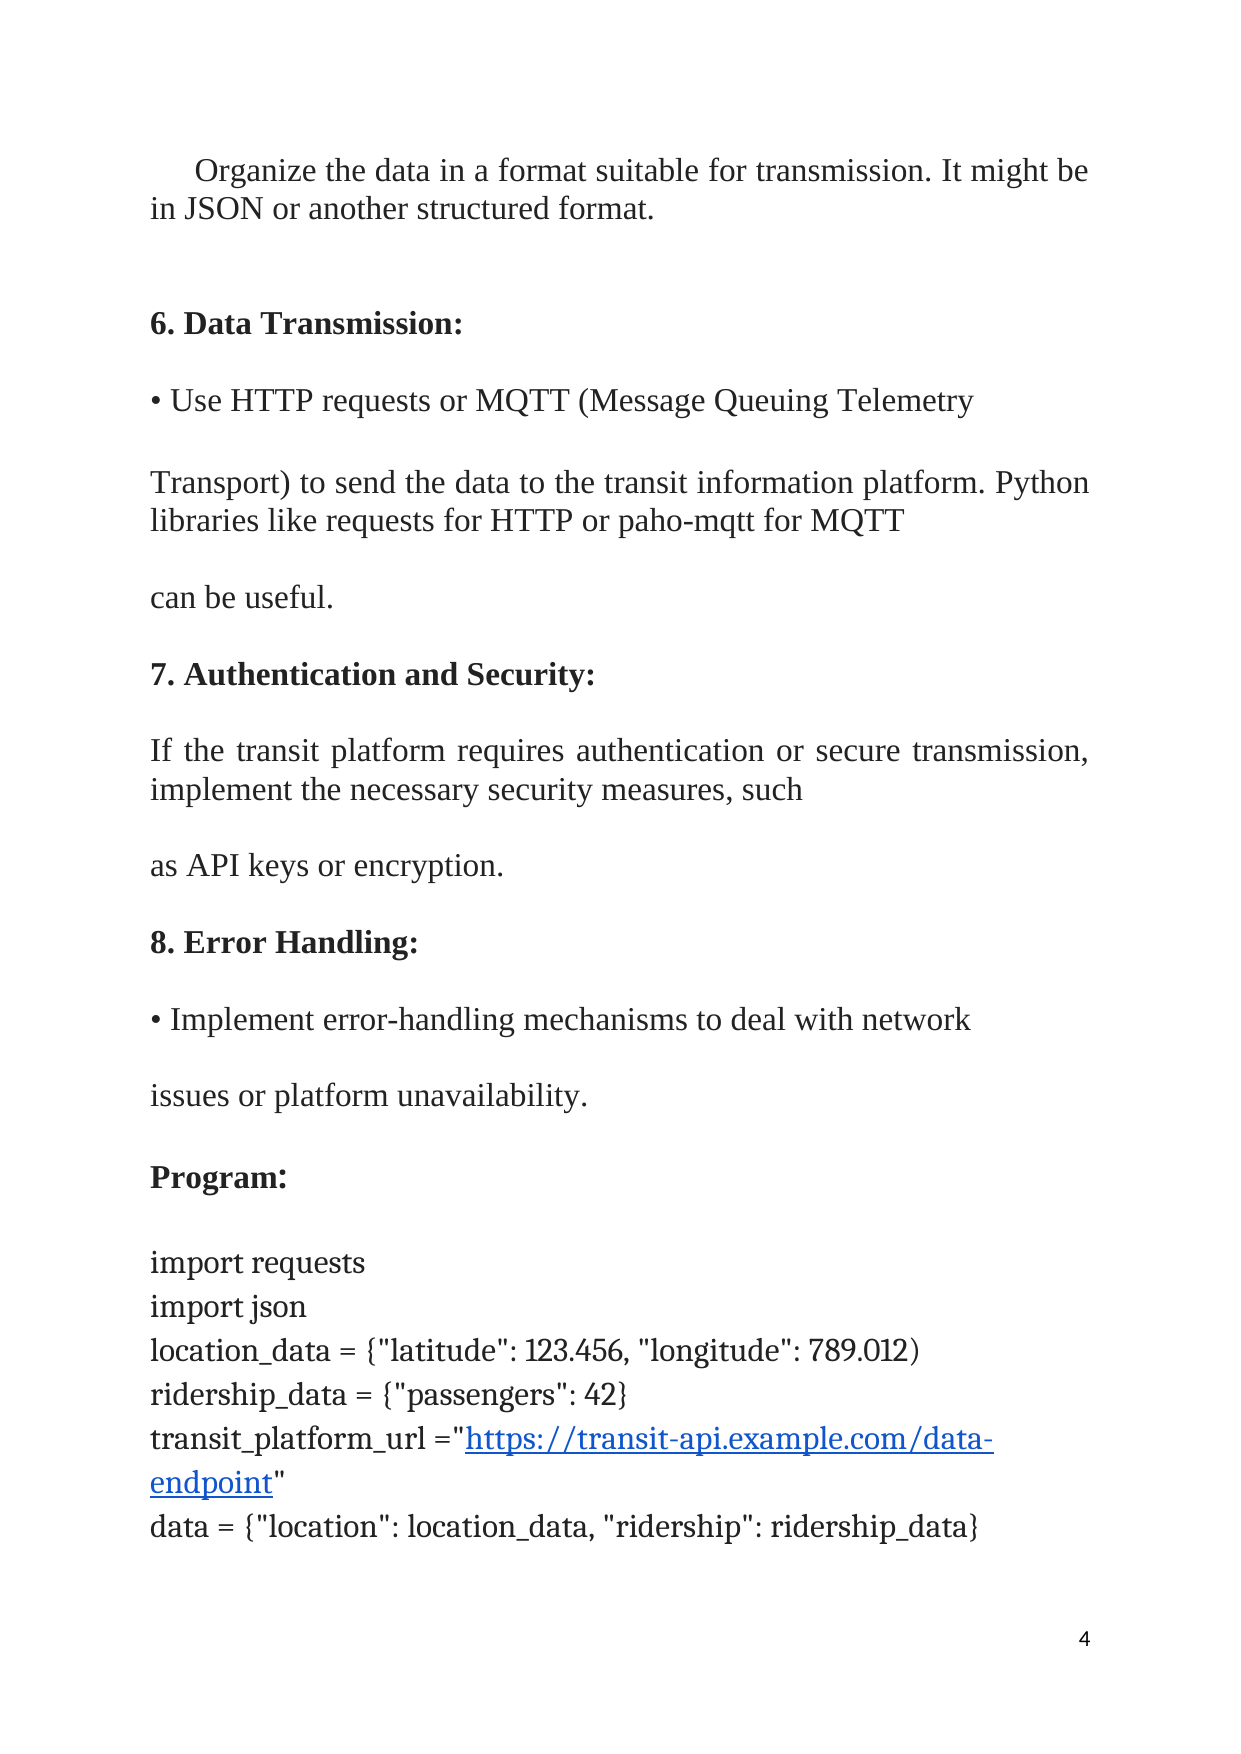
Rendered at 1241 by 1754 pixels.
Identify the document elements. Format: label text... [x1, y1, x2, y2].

text Organize the data in a format suitable for transmission. It might be in JSON or another structured format. [150, 150, 1090, 227]
text transit_platform_url ="https://transit-api.example.com/data-endpoint" [150, 1419, 1090, 1502]
text import requests [150, 1243, 1090, 1282]
text as API keys or encryption. [150, 846, 1090, 884]
text issues or platform unavailability. [150, 1076, 1090, 1114]
text Program: [150, 1152, 1090, 1198]
text data = {"location": location_data, "ridership": ridership_data} [150, 1508, 1090, 1546]
text 7. Authentication and Security: [150, 654, 1090, 692]
text location_data = {"latitude": 123.456, "longitude": 789.012) ridership_data = {"passengers": 42} [150, 1331, 1090, 1414]
text If the transit platform requires authentication or secure transmission, implement the necessary security measures, such [150, 731, 1090, 807]
text 6. Data Transmission: [150, 303, 1090, 342]
text • Use HTTP requests or MQTT (Message Queuing Telemetry [150, 380, 1090, 418]
text 8. Error Handling: [150, 922, 1090, 961]
text • Implement error-handling mechanisms to deal with network [150, 999, 1090, 1037]
text Transport) to send the data to the transit information platform. Python libraries like requests for HTTP or paho-mqtt for MQTT [150, 462, 1090, 539]
text import json [150, 1287, 1090, 1326]
text can be useful. [150, 577, 1090, 616]
